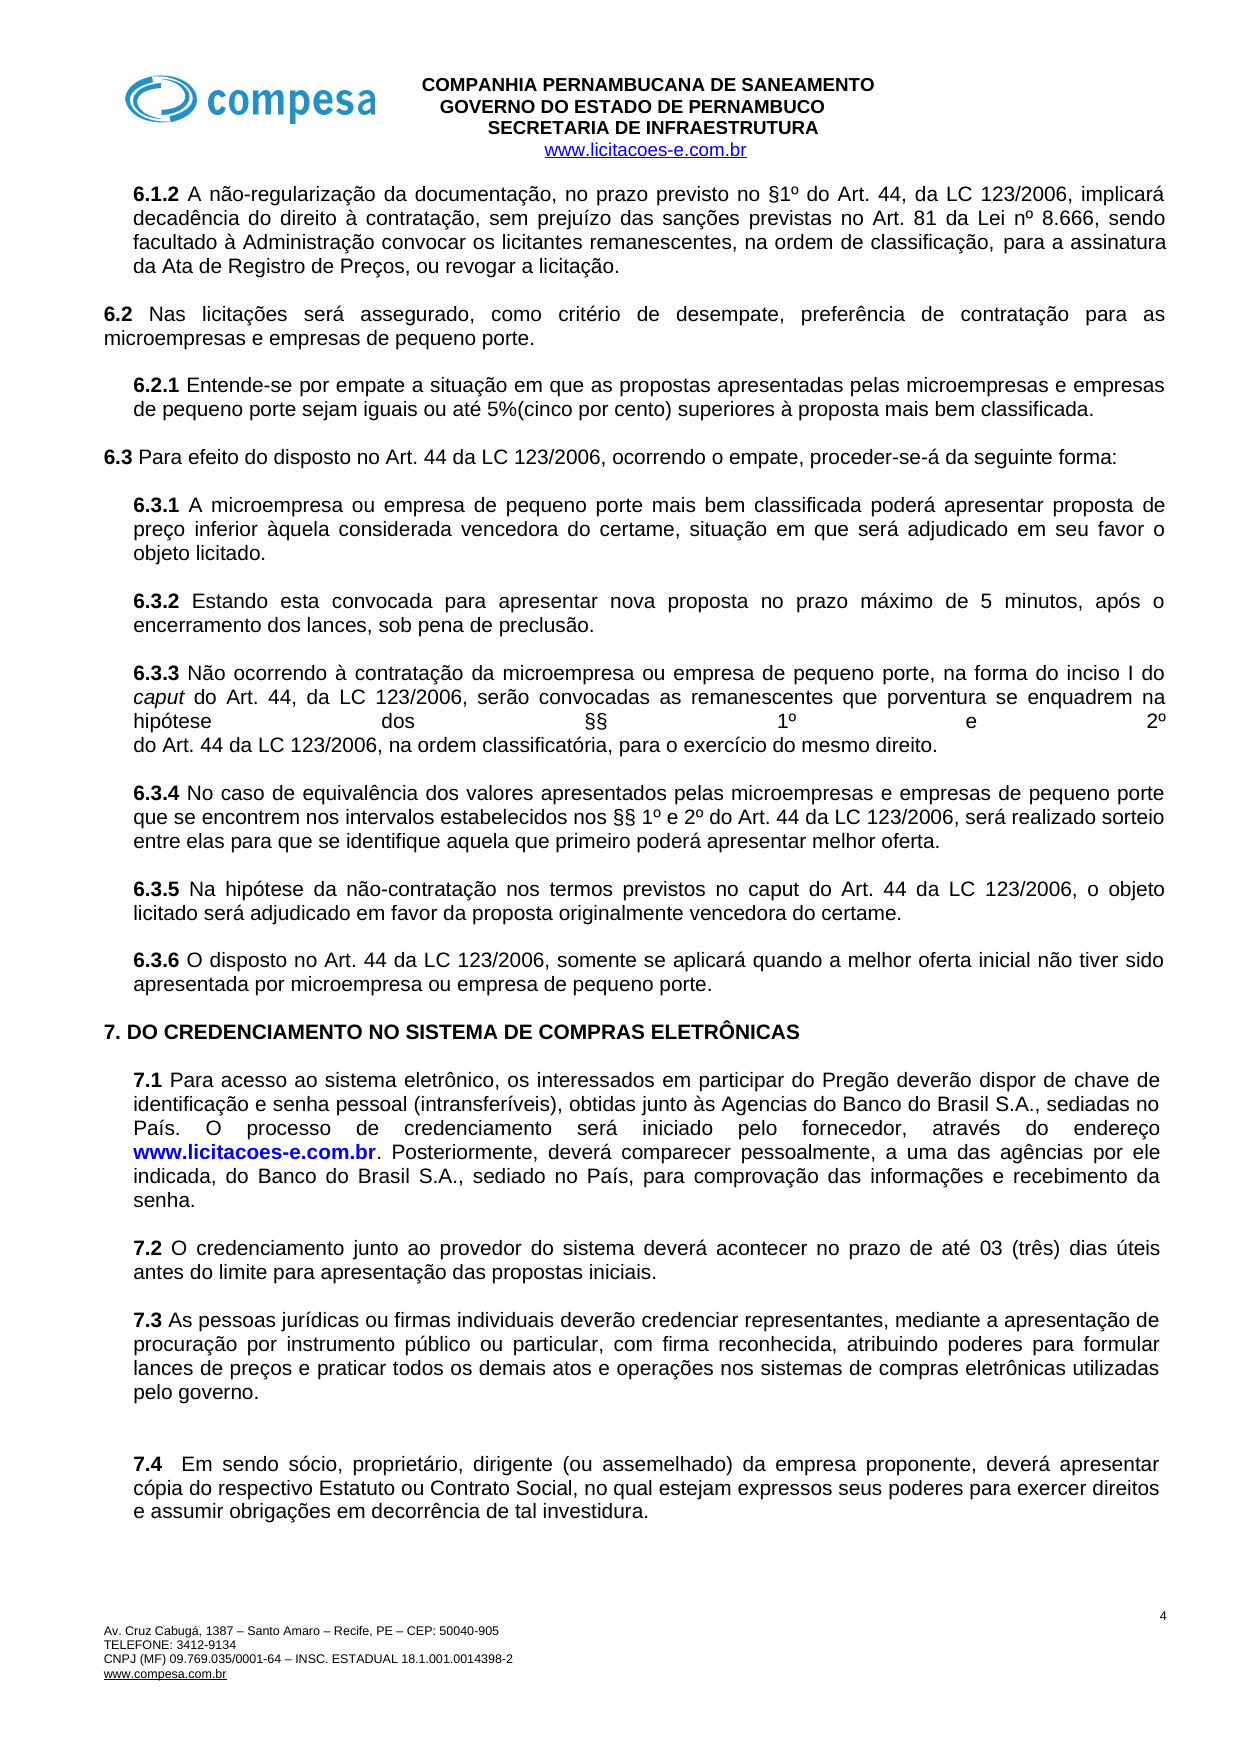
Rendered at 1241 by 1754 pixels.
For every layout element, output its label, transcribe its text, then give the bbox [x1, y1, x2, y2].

text 7.1 Para acesso ao sistema eletrônico, os interessados em participar do Pregão deverão dispor de chave de identificação e senha pessoal (intransferíveis), obtidas junto às Agencias do Banco do Brasil S.A., sediadas no País. O processo de credenciamento será iniciado pelo fornecedor, através do endereço www.licitacoes-e.com.br. Posteriormente, deverá comparecer pessoalmente, a uma das agências por ele indicada, do Banco do Brasil S.A., sediado no País, para comprovação das informações e recebimento da senha. [133, 1068, 1161, 1212]
text 7.2 O credenciamento junto ao provedor do sistema deverá acontecer no prazo de até 03 (três) dias úteis antes do limite para apresentação das propostas iniciais. [133, 1236, 1161, 1284]
text 6.3.1 A microempresa ou empresa de pequeno porte mais bem classificada poderá apresentar proposta de preço inferior àquela considerada vencedora do certame, situação em que será adjudicado em seu favor o objeto licitado. [133, 493, 1166, 565]
text 6.3.2 Estando esta convocada para apresentar nova proposta no prazo máximo de 5 minutos, após o encerramento dos lances, sob pena de preclusão. [133, 589, 1166, 637]
text 6.3.3 Não ocorrendo à contratação da microempresa ou empresa de pequeno porte, na forma do inciso I do caput do Art. 44, da LC 123/2006, serão convocadas as remanescentes que porventura se enquadrem na hipótese dos §§ 1º e 2º do Art. 44 da LC 123/2006, na ordem classificatória, para o exercício do mesmo direito. [133, 661, 1166, 757]
text 6.3.6 O disposto no Art. 44 da LC 123/2006, somente se aplicará quando a melhor oferta inicial não tiver sido apresentada por microempresa ou empresa de pequeno porte. [133, 948, 1166, 996]
text 6.3 Para efeito do disposto no Art. 44 da LC 123/2006, ocorrendo o empate, proceder-se-á da seguinte forma: [103, 445, 1166, 469]
text 7. DO CREDENCIAMENTO NO SISTEMA DE COMPRAS ELETRÔNICAS [103, 1020, 1161, 1044]
text 6.2.1 Entende-se por empate a situação em que as propostas apresentadas pelas microempresas e empresas de pequeno porte sejam iguais ou até 5%(cinco por cento) superiores à proposta mais bem classificada. [133, 373, 1166, 421]
text 7.3 As pessoas jurídicas ou firmas individuais deverão credenciar representantes, mediante a apresentação de procuração por instrumento público ou particular, com firma reconhecida, atribuindo poderes para formular lances de preços e praticar todos os demais atos e operações nos sistemas de compras eletrônicas utilizadas pelo governo. [133, 1308, 1161, 1403]
text 6.3.4 No caso de equivalência dos valores apresentados pelas microempresas e empresas de pequeno porte que se encontrem nos intervalos estabelecidos nos §§ 1º e 2º do Art. 44 da LC 123/2006, será realizado sorteio entre elas para que se identifique aquela que primeiro poderá apresentar melhor oferta. [133, 781, 1166, 852]
picture [125, 69, 375, 124]
text 6.2 Nas licitações será assegurado, como critério de desempate, preferência de contratação para as microempresas e empresas de pequeno porte. [103, 301, 1166, 349]
text 6.1.2 A não-regularização da documentação, no prazo previsto no §1º do Art. 44, da LC 123/2006, implicará decadência do direito à contratação, sem prejuízo das sanções previstas no Art. 81 da Lei nº 8.666, sendo facultado à Administração convocar os licitantes remanescentes, na ordem de classificação, para a assinatura da Ata de Registro de Preços, ou revogar a licitação. [133, 182, 1166, 277]
text 6.3.5 Na hipótese da não-contratação nos termos previstos no caput do Art. 44 da LC 123/2006, o objeto licitado será adjudicado em favor da proposta originalmente vencedora do certame. [133, 876, 1166, 924]
text 7.4 Em sendo sócio, proprietário, dirigente (ou assemelhado) da empresa proponente, deverá apresentar cópia do respectivo Estatuto ou Contrato Social, no qual estejam expressos seus poderes para exercer direitos e assumir obrigações em decorrência de tal investidura. [133, 1451, 1161, 1523]
